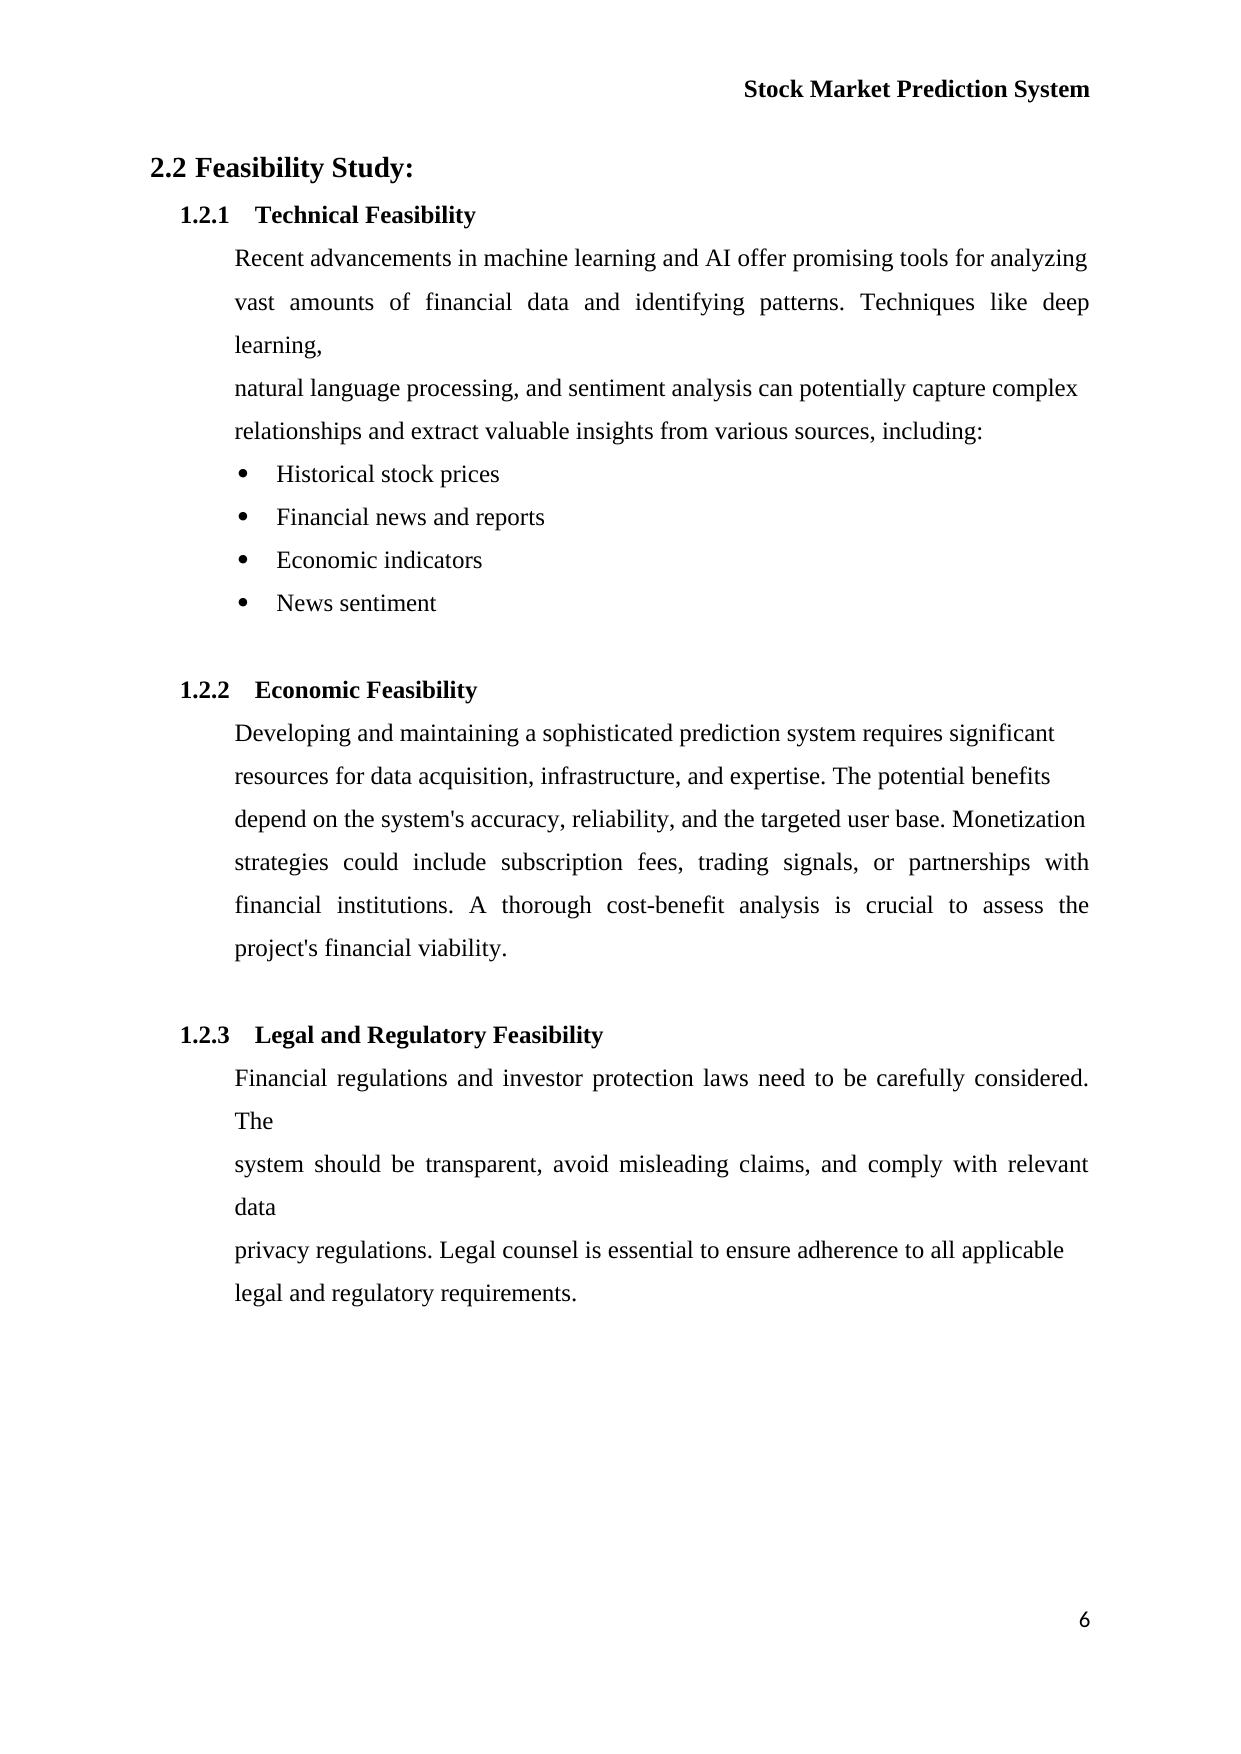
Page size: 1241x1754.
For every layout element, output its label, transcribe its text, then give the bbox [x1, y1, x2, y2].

text depend on the system's accuracy, reliability, and the targeted user base. Monetization [234, 804, 1090, 833]
list Financial news and reports [239, 502, 1090, 531]
list Economic indicators [239, 545, 1090, 574]
text strategies could include subscription fees, trading signals, or partnerships with financial institutions. A thorough cost-benefit analysis is crucial to assess the project's financial viability. [234, 847, 1090, 962]
text relationships and extract valuable insights from various sources, including: [234, 416, 1090, 445]
text Developing and maintaining a sophisticated prediction system requires significant [234, 718, 1090, 747]
list Legal and Regulatory Feasibility [179, 1020, 1090, 1048]
text vast amounts of financial data and identifying patterns. Techniques like deep learning, [234, 287, 1090, 358]
text system should be transparent, avoid misleading claims, and comply with relevant data [234, 1149, 1090, 1221]
text Financial regulations and investor protection laws need to be carefully considered. The [234, 1063, 1090, 1135]
list Technical Feasibility [179, 200, 1090, 229]
text legal and regulatory requirements. [234, 1278, 1090, 1307]
text natural language processing, and sentiment analysis can potentially capture complex [234, 373, 1090, 402]
text privacy regulations. Legal counsel is essential to ensure adherence to all applicable [234, 1235, 1090, 1264]
list Historical stock prices [239, 459, 1090, 488]
text Recent advancements in machine learning and AI offer promising tools for analyzing [234, 243, 1090, 272]
text resources for data acquisition, infrastructure, and expertise. The potential benefits [234, 761, 1090, 790]
list Feasibility Study: [150, 150, 1090, 183]
list Economic Feasibility [179, 675, 1090, 703]
list News sentiment [239, 588, 1090, 617]
